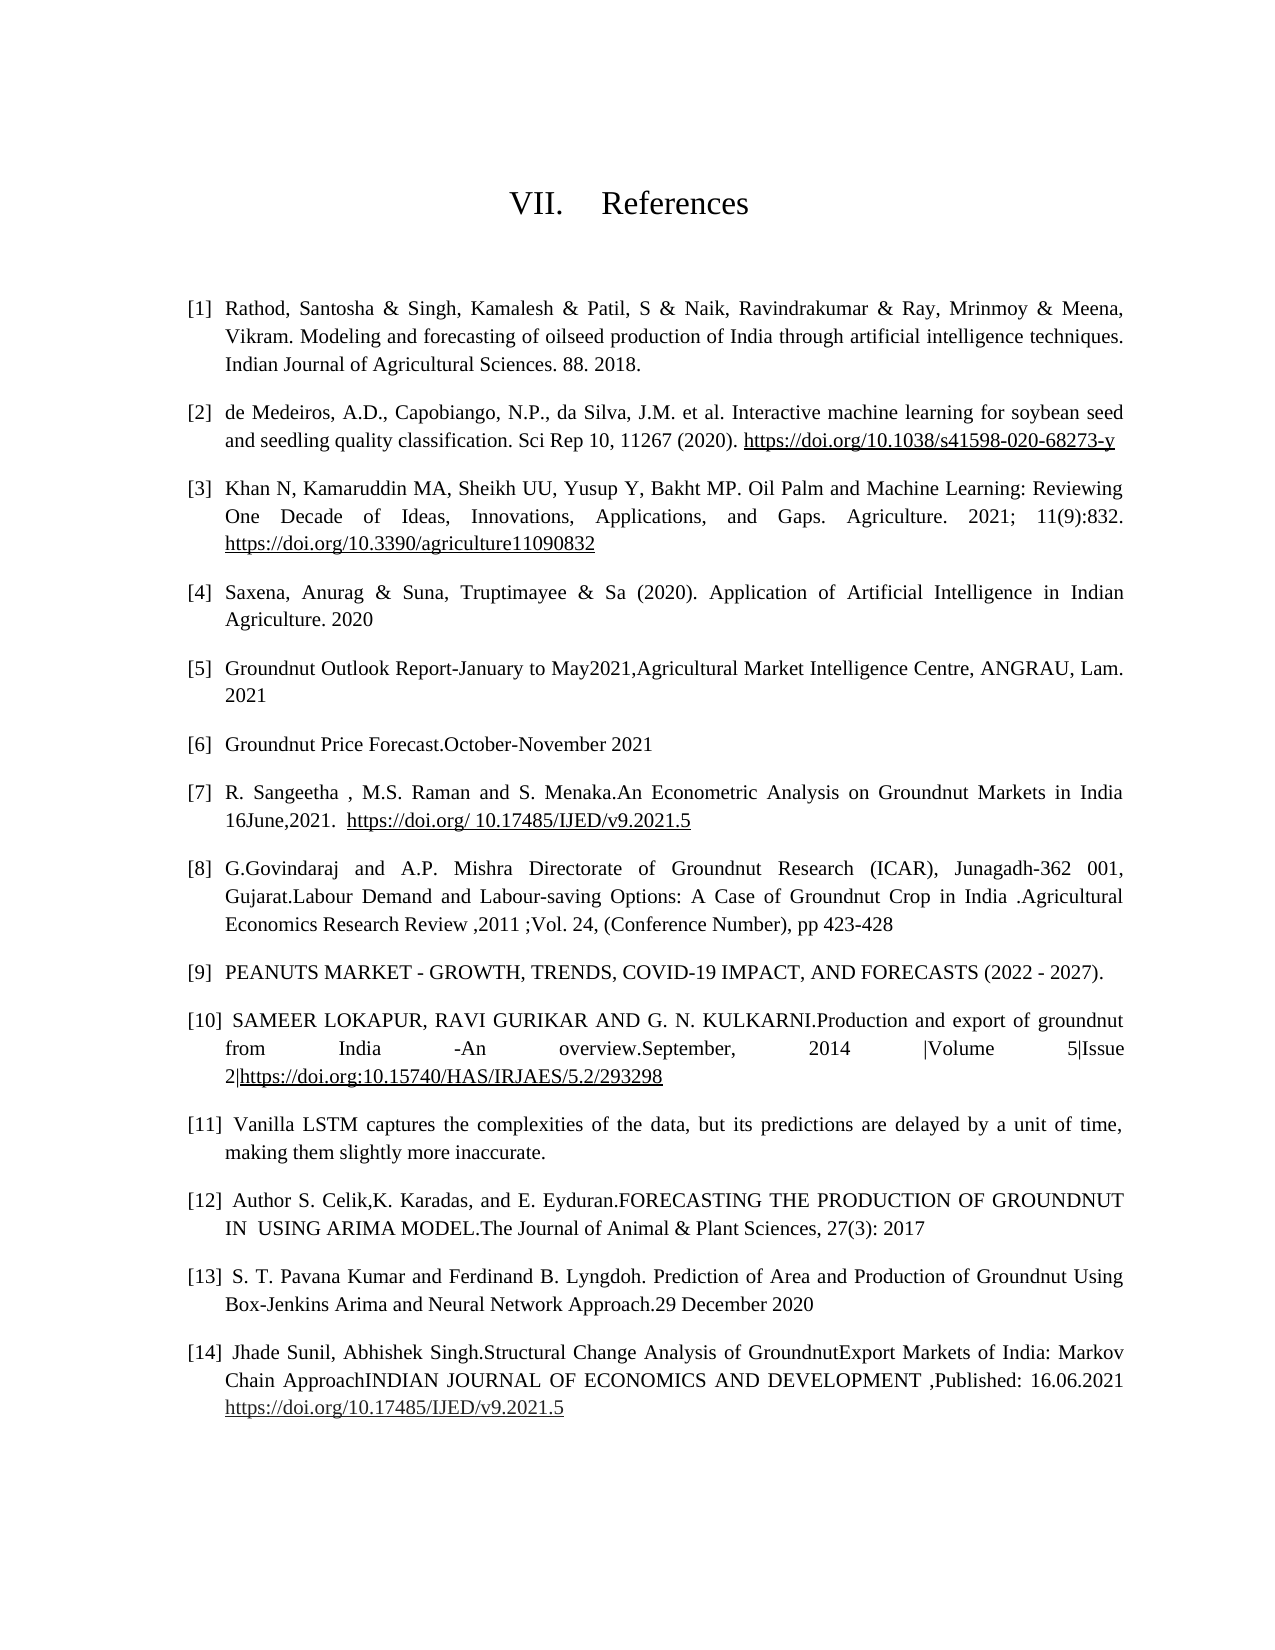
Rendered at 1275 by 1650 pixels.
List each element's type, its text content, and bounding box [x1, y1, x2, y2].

list SAMEER LOKAPUR, RAVI GURIKAR AND G. N. KULKARNI.Production and export of groundnut from India -An overview.September, 2014 |Volume 5|Issue 2|https://doi.org:10.15740/HAS/IRJAES/5.2/293298 [187, 1008, 1125, 1088]
list de Medeiros, A.D., Capobiango, N.P., da Silva, J.M. et al. Interactive machine learning for soybean seed and seedling quality classification. Sci Rep 10, 11267 (2020). https://doi.org/10.1038/s41598-020-68273-y [187, 400, 1125, 452]
list Author S. Celik,K. Karadas, and E. Eyduran.FORECASTING THE PRODUCTION OF GROUNDNUT IN USING ARIMA MODEL.The Journal of Animal & Plant Sciences, 27(3): 2017 [187, 1188, 1125, 1240]
list R. Sangeetha , M.S. Raman and S. Menaka.An Econometric Analysis on Groundnut Markets in India 16June,2021. https://doi.org/ 10.17485/IJED/v9.2021.5 [187, 780, 1125, 832]
list Khan N, Kamaruddin MA, Sheikh UU, Yusup Y, Bakht MP. Oil Palm and Machine Learning: Reviewing One Decade of Ideas, Innovations, Applications, and Gaps. Agriculture. 2021; 11(9):832. https://doi.org/10.3390/agriculture11090832 [187, 476, 1125, 555]
list G.Govindaraj and A.P. Mishra Directorate of Groundnut Research (ICAR), Junagadh-362 001, Gujarat.Labour Demand and Labour-saving Options: A Case of Groundnut Crop in India .Agricultural Economics Research Review ,2011 ;Vol. 24, (Conference Number), pp 423-428 [187, 856, 1125, 936]
list Vanilla LSTM captures the complexities of the data, but its predictions are delayed by a unit of time, making them slightly more inaccurate. [187, 1112, 1125, 1164]
list Saxena, Anurag & Suna, Truptimayee & Sa (2020). Application of Artificial Intelligence in Indian Agriculture. 2020 [187, 580, 1125, 631]
list Rathod, Santosha & Singh, Kamalesh & Patil, S & Naik, Ravindrakumar & Ray, Mrinmoy & Meena, Vikram. Modeling and forecasting of oilseed production of India through artificial intelligence techniques. Indian Journal of Agricultural Sciences. 88. 2018. [187, 296, 1125, 376]
subtitle References [187, 183, 1125, 222]
list S. T. Pavana Kumar and Ferdinand B. Lyngdoh. Prediction of Area and Production of Groundnut Using Box-Jenkins Arima and Neural Network Approach.29 December 2020 [187, 1264, 1125, 1316]
list PEANUTS MARKET - GROWTH, TRENDS, COVID-19 IMPACT, AND FORECASTS (2022 - 2027). [187, 960, 1125, 984]
list Groundnut Price Forecast.October-November 2021 [187, 732, 1125, 756]
list Groundnut Outlook Report-January to May2021,Agricultural Market Intelligence Centre, ANGRAU, Lam. 2021 [187, 656, 1125, 707]
list Jhade Sunil, Abhishek Singh.Structural Change Analysis of GroundnutExport Markets of India: Markov Chain ApproachINDIAN JOURNAL OF ECONOMICS AND DEVELOPMENT ,Published: 16.06.2021 https://doi.org/10.17485/IJED/v9.2021.5 [187, 1340, 1125, 1419]
